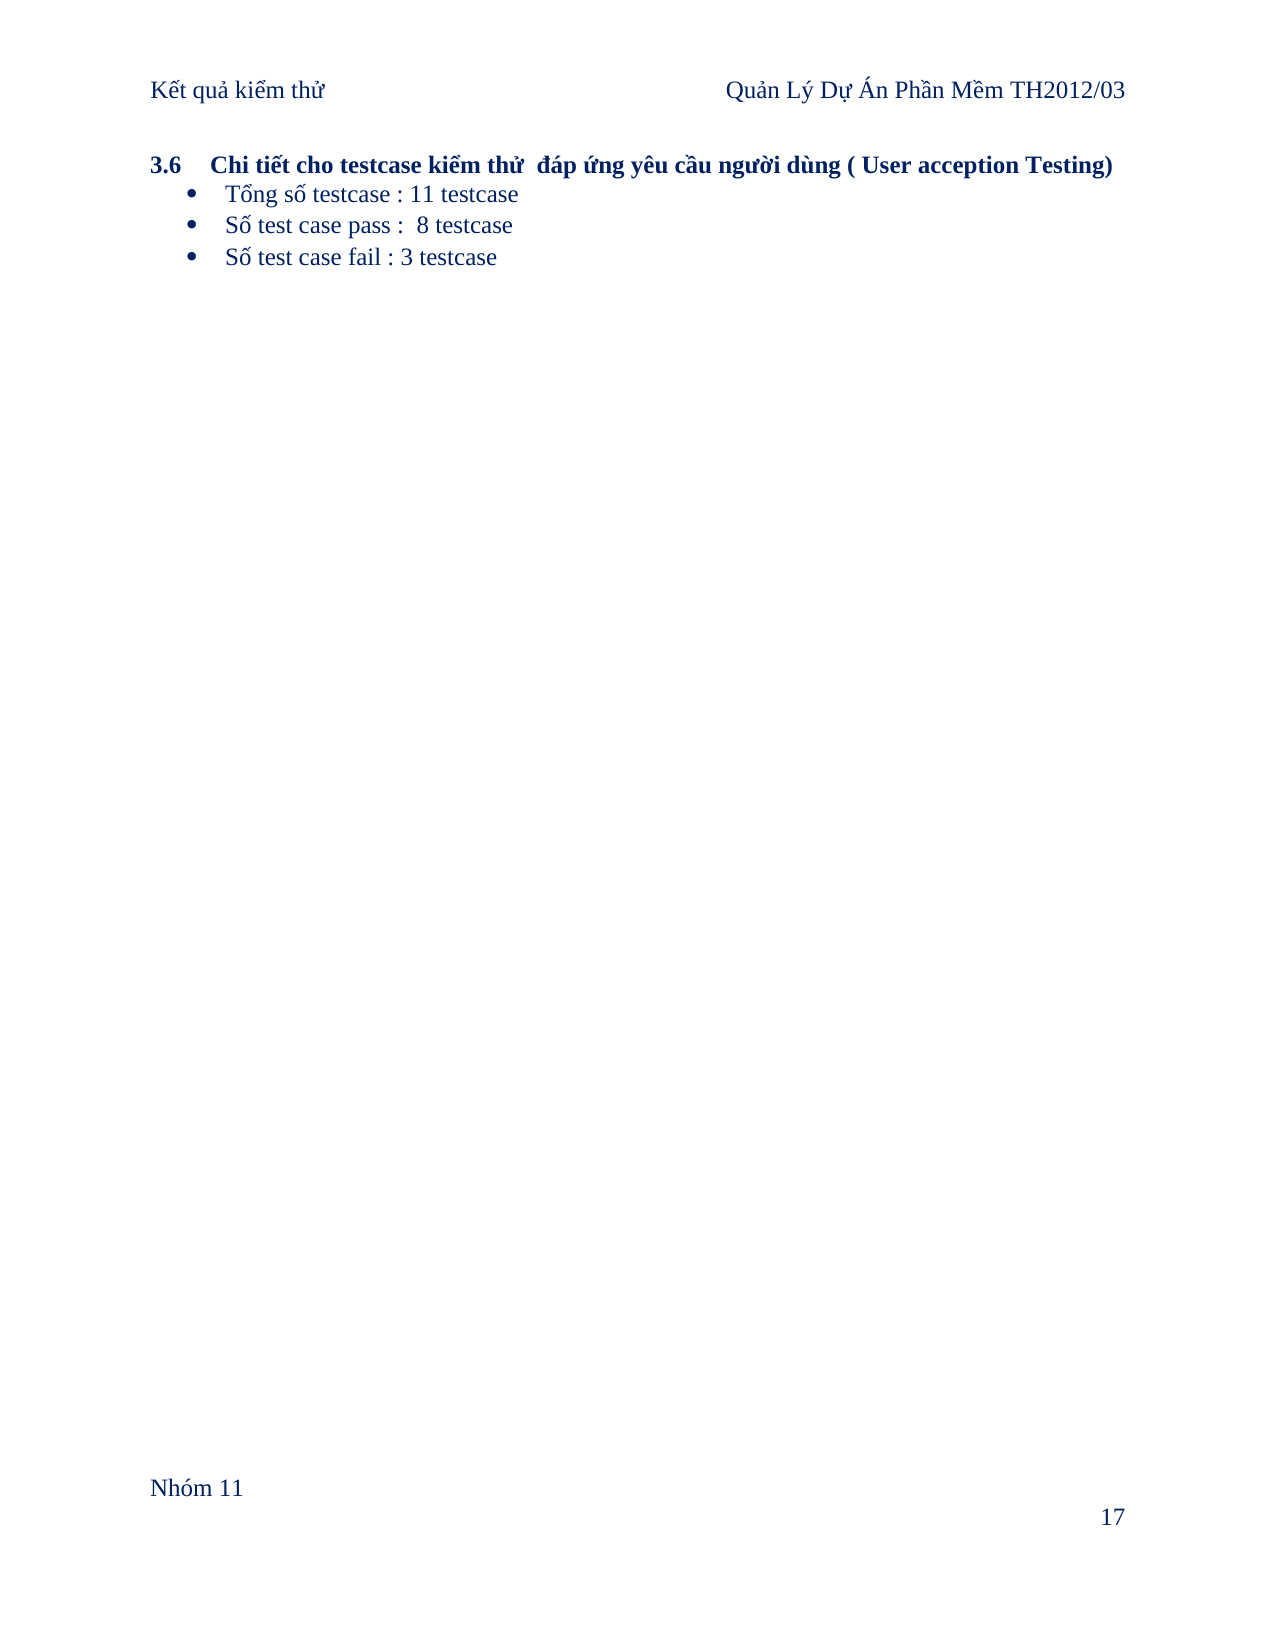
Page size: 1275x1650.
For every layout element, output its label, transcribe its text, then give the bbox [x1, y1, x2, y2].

list Số test case pass : 8 testcase [187, 210, 1125, 239]
list Tổng số testcase : 11 testcase [187, 179, 1125, 207]
subtitle Chi tiết cho testcase kiểm thử đáp ứng yêu cầu người dùng ( User acception Testing) [150, 150, 1125, 179]
list Số test case fail : 3 testcase [187, 242, 1125, 271]
